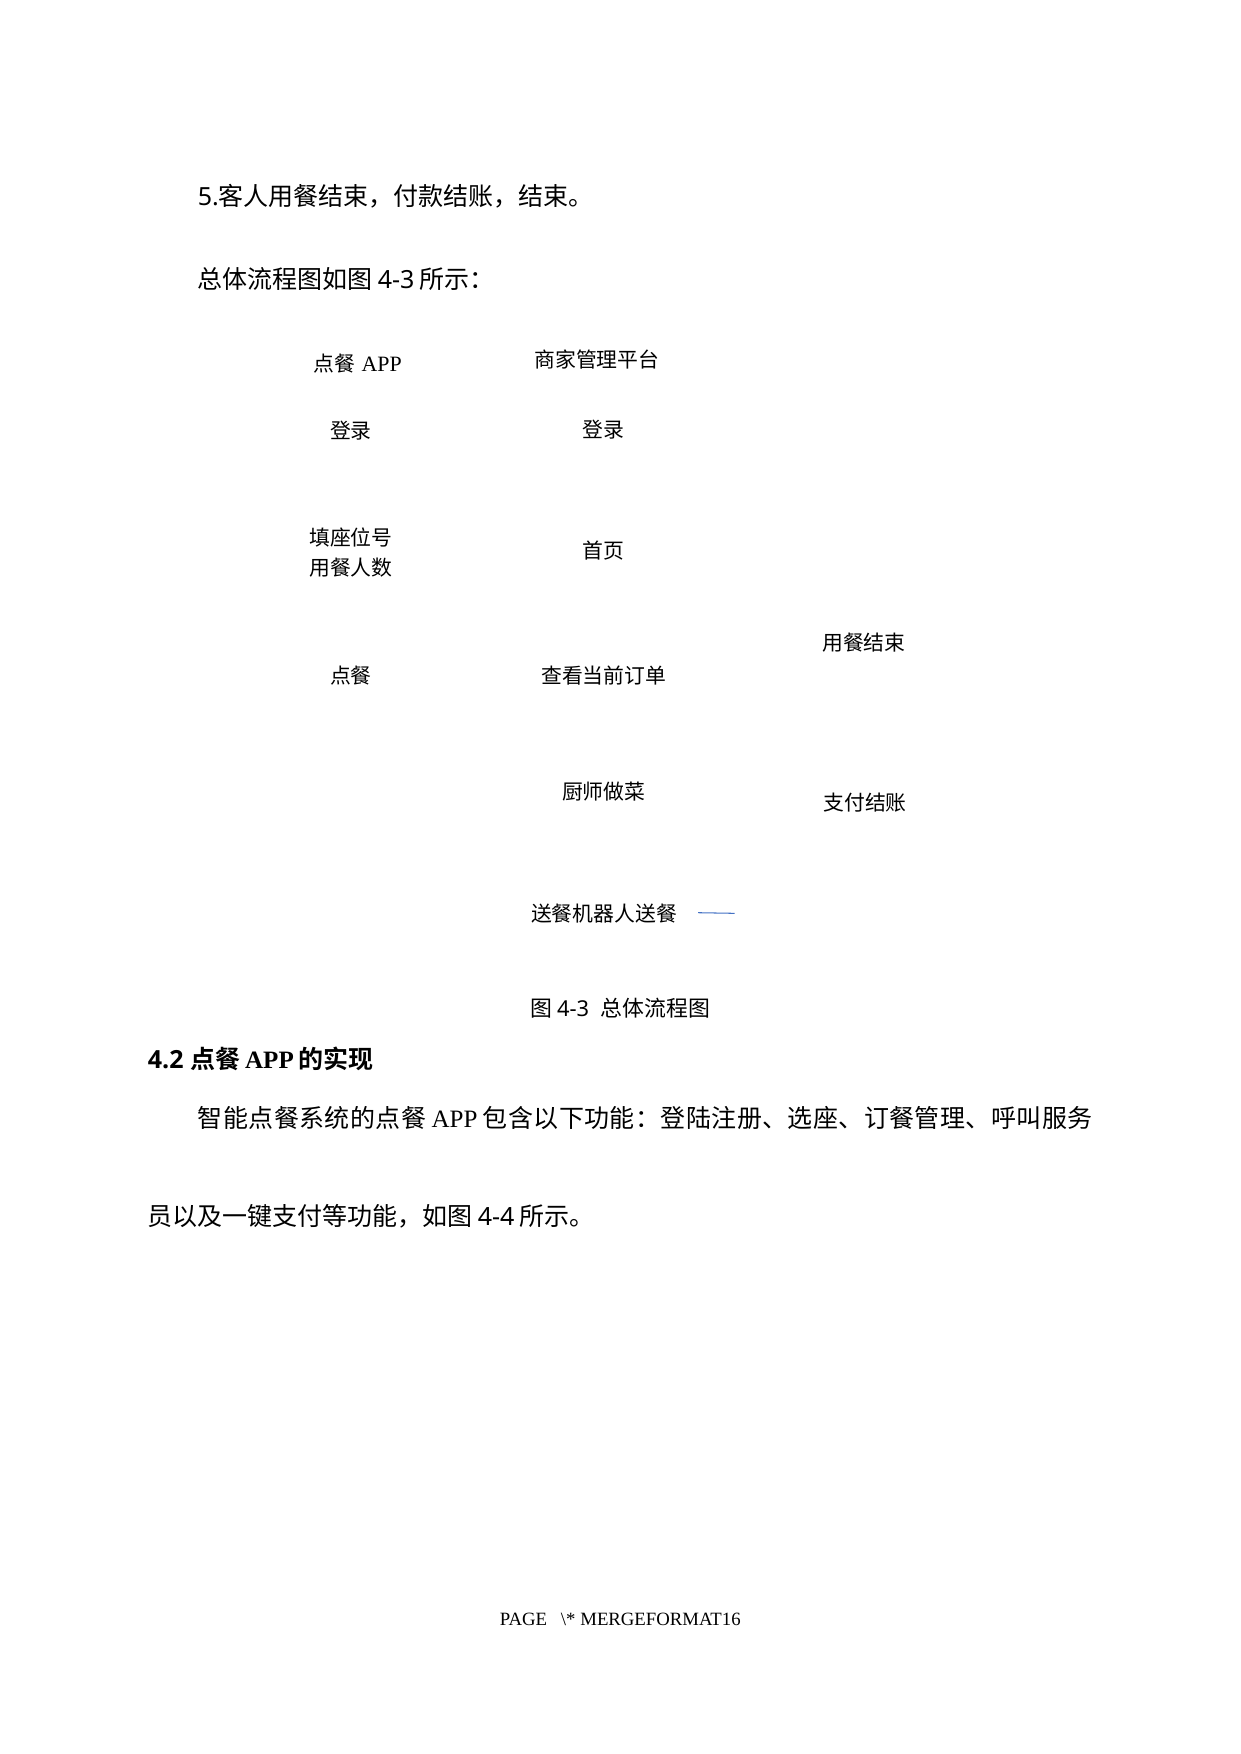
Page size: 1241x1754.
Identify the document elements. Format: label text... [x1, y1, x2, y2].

text 总体流程图如图4-3所示： [148, 245, 1092, 310]
subtitle 4.2 点餐APP的实现 [148, 1039, 1092, 1075]
text 5.客人用餐结束，付款结账，结束。 [148, 162, 1092, 227]
text 智能点餐系统的点餐APP包含以下功能：登陆注册、选座、订餐管理、呼叫服务员以及一键支付等功能，如图4-4所示。 [148, 1084, 1092, 1247]
text 图4-3 总体流程图 [148, 991, 1092, 1023]
